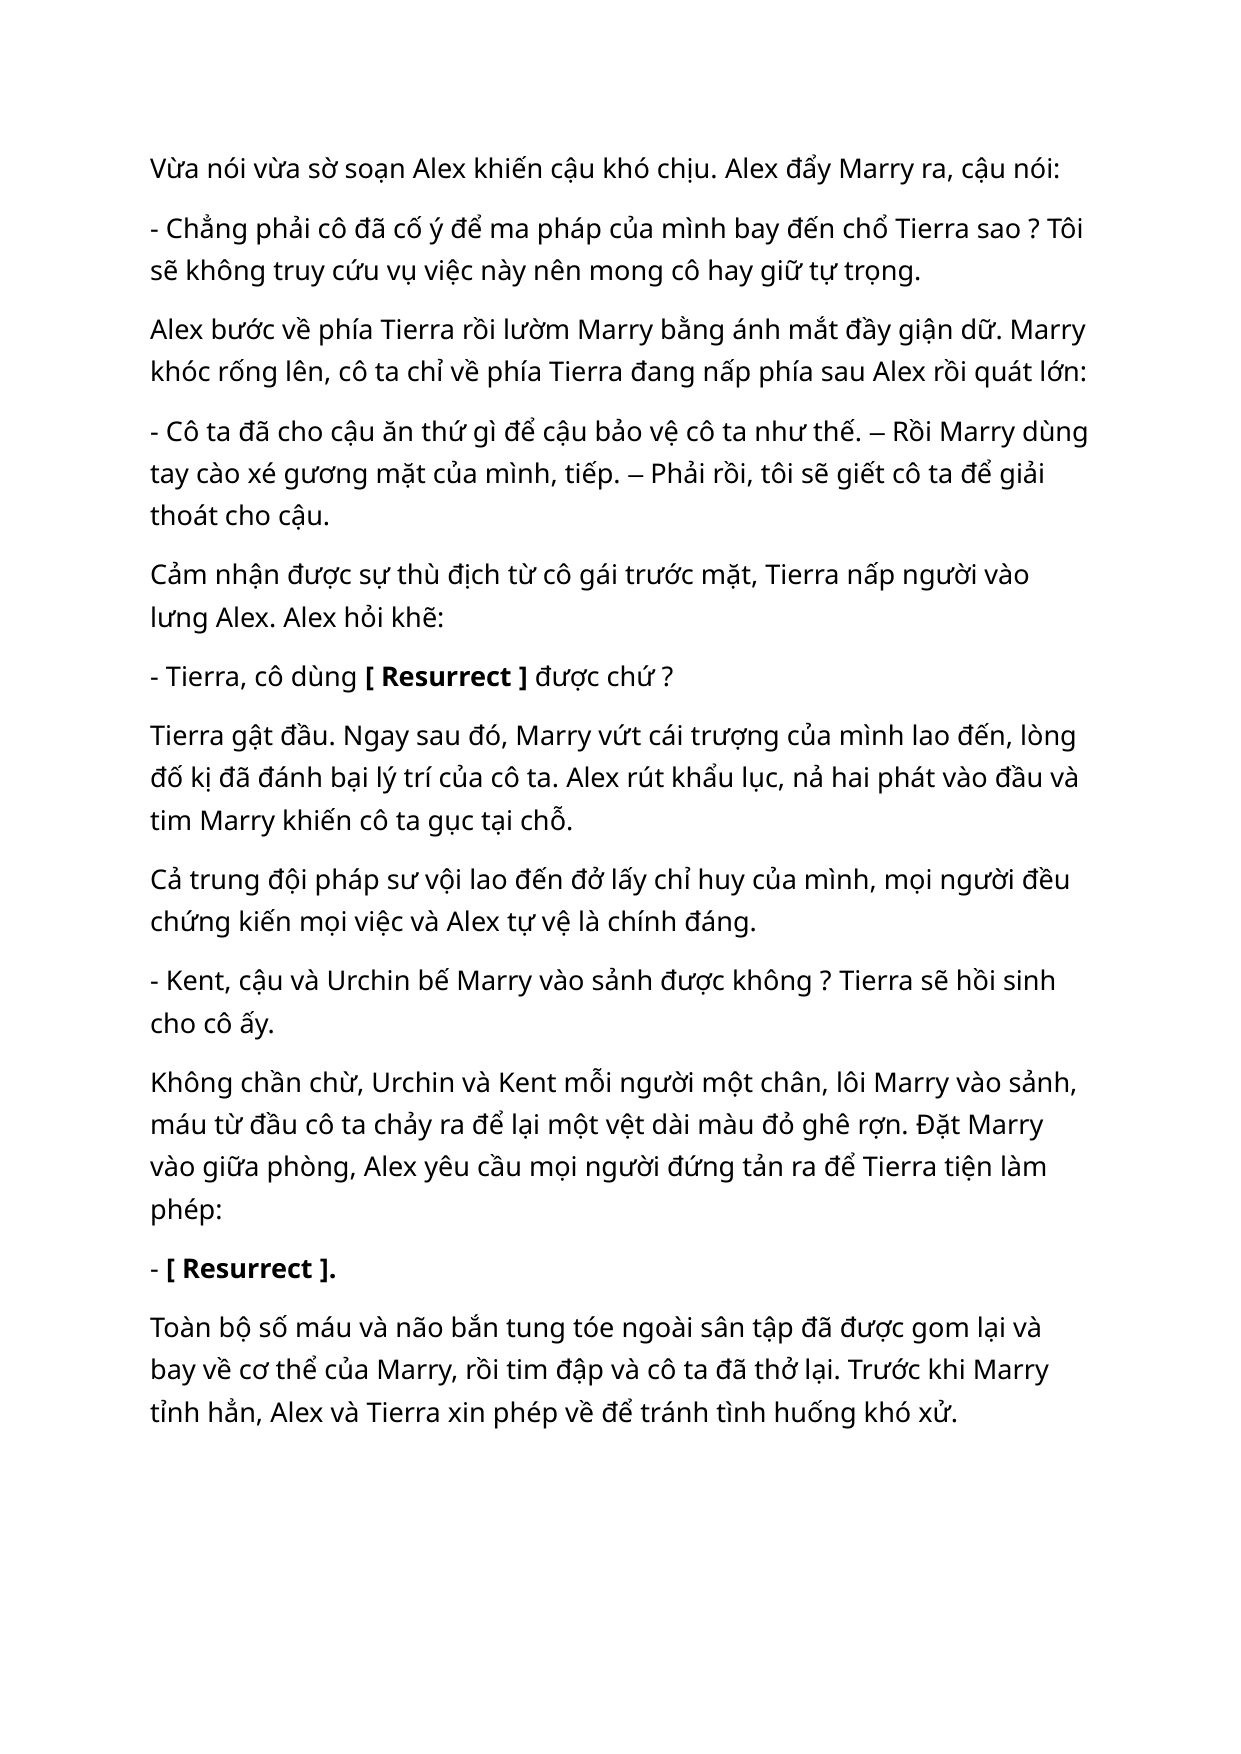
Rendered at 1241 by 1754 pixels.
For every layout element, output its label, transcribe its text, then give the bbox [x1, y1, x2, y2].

text - Tierra, cô dùng [ Resurrect ] được chứ ? [150, 657, 1090, 694]
text Cảm nhận được sự thù địch từ cô gái trước mặt, Tierra nấp người vào lưng Alex. Alex hỏi khẽ: [150, 556, 1090, 635]
text - Kent, cậu và Urchin bế Marry vào sảnh được không ? Tierra sẽ hồi sinh cho cô ấy. [150, 962, 1090, 1041]
text Không chần chừ, Urchin và Kent mỗi người một chân, lôi Marry vào sảnh, máu từ đầu cô ta chảy ra để lại một vệt dài màu đỏ ghê rợn. Đặt Marry vào giữa phòng, Alex yêu cầu mọi người đứng tản ra để Tierra tiện làm phép: [150, 1063, 1090, 1227]
text Cả trung đội pháp sư vội lao đến đở lấy chỉ huy của mình, mọi người đều chứng kiến mọi việc và Alex tự vệ là chính đáng. [150, 860, 1090, 939]
text - [ Resurrect ]. [150, 1249, 1090, 1286]
text Tierra gật đầu. Ngay sau đó, Marry vứt cái trượng của mình lao đến, lòng đố kị đã đánh bại lý trí của cô ta. Alex rút khẩu lục, nả hai phát vào đầu và tim Marry khiến cô ta gục tại chỗ. [150, 716, 1090, 838]
text - Chẳng phải cô đã cố ý để ma pháp của mình bay đến chổ Tierra sao ? Tôi sẽ không truy cứu vụ việc này nên mong cô hay giữ tự trọng. [150, 209, 1090, 288]
text Alex bước về phía Tierra rồi lườm Marry bằng ánh mắt đầy giận dữ. Marry khóc rống lên, cô ta chỉ về phía Tierra đang nấp phía sau Alex rồi quát lớn: [150, 311, 1090, 390]
text Vừa nói vừa sờ soạn Alex khiến cậu khó chịu. Alex đẩy Marry ra, cậu nói: [150, 150, 1090, 187]
text - Cô ta đã cho cậu ăn thứ gì để cậu bảo vệ cô ta như thế. – Rồi Marry dùng tay cào xé gương mặt của mình, tiếp. – Phải rồi, tôi sẽ giết cô ta để giải thoát cho cậu. [150, 412, 1090, 534]
text Toàn bộ số máu và não bắn tung tóe ngoài sân tập đã được gom lại và bay về cơ thể của Marry, rồi tim đập và cô ta đã thở lại. Trước khi Marry tỉnh hẳn, Alex và Tierra xin phép về để tránh tình huống khó xử. [150, 1308, 1090, 1430]
